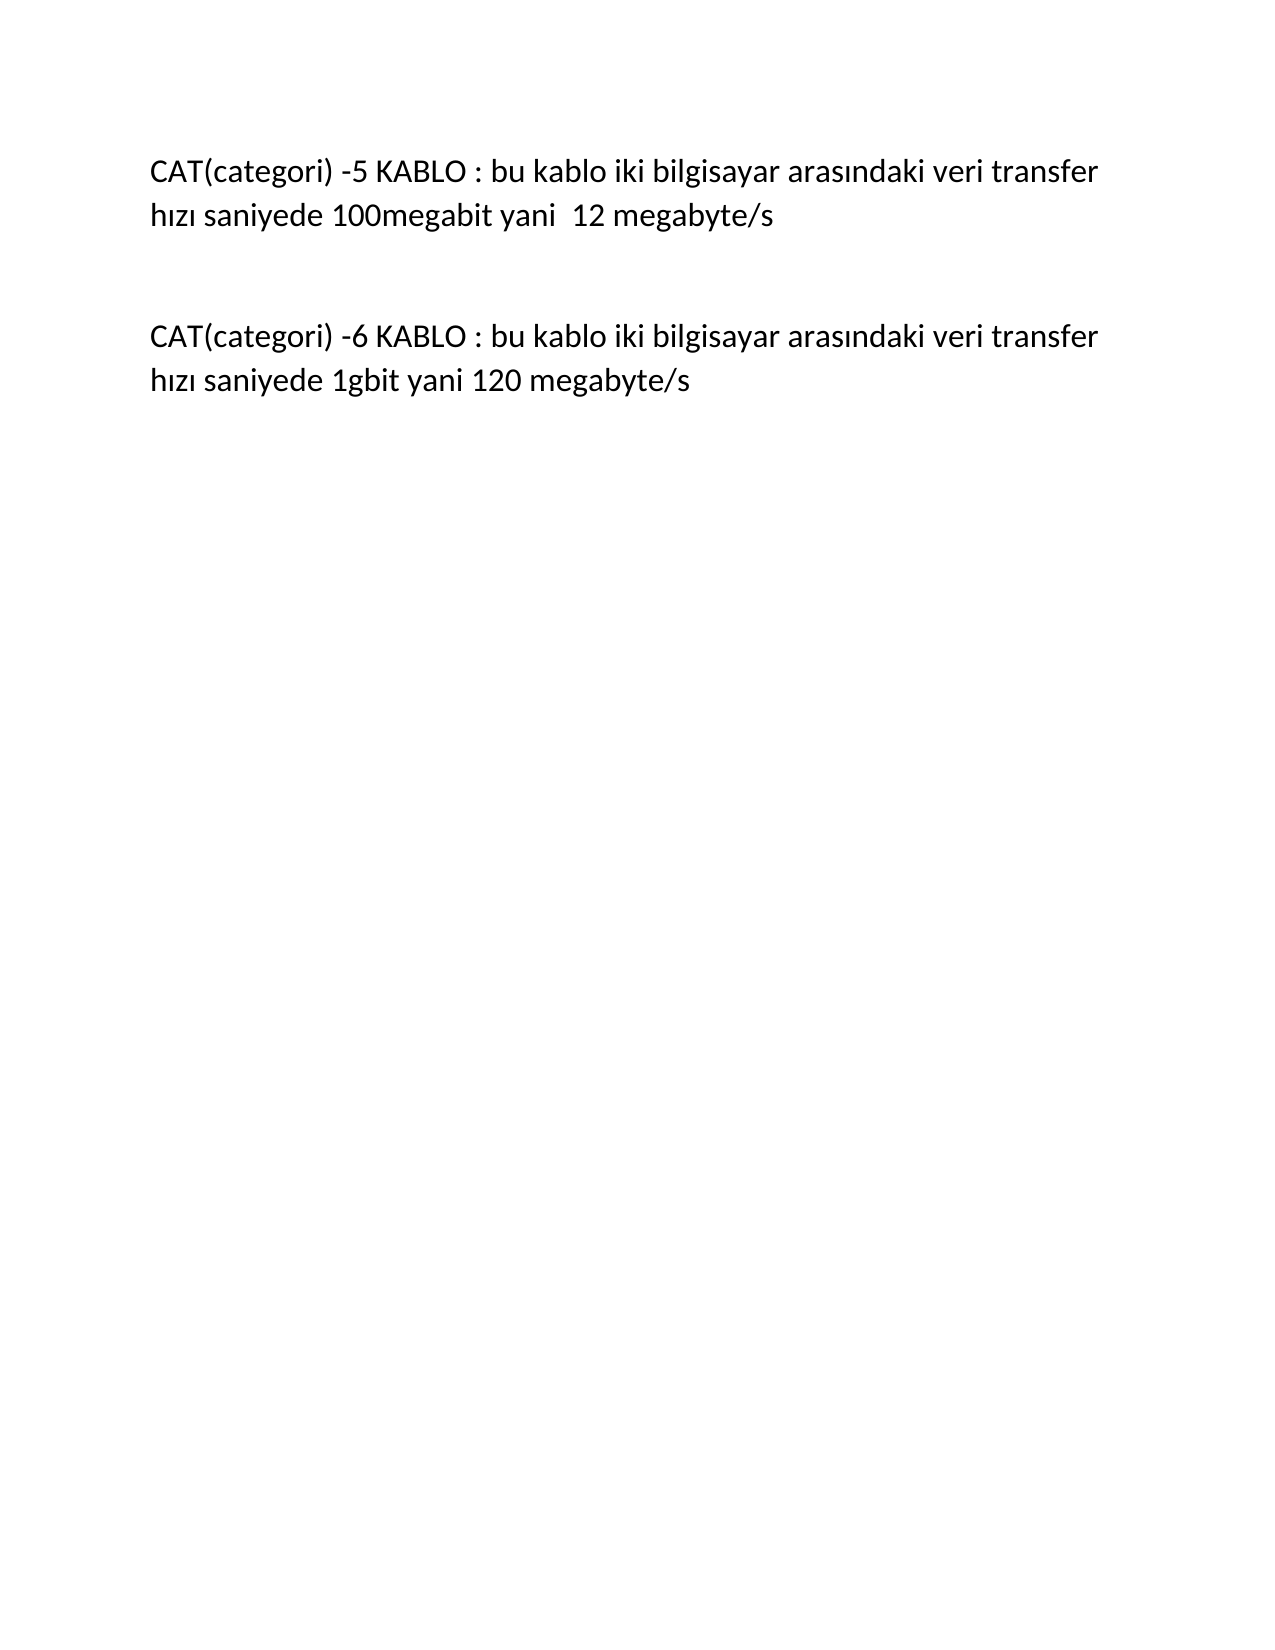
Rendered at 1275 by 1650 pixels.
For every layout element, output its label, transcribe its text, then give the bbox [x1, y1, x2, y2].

text CAT(categori) -6 KABLO : bu kablo iki bilgisayar arasındaki veri transfer hızı saniyede 1gbit yani 120 megabyte/s [150, 315, 1125, 400]
text CAT(categori) -5 KABLO : bu kablo iki bilgisayar arasındaki veri transfer hızı saniyede 100megabit yani 12 megabyte/s [150, 150, 1125, 235]
